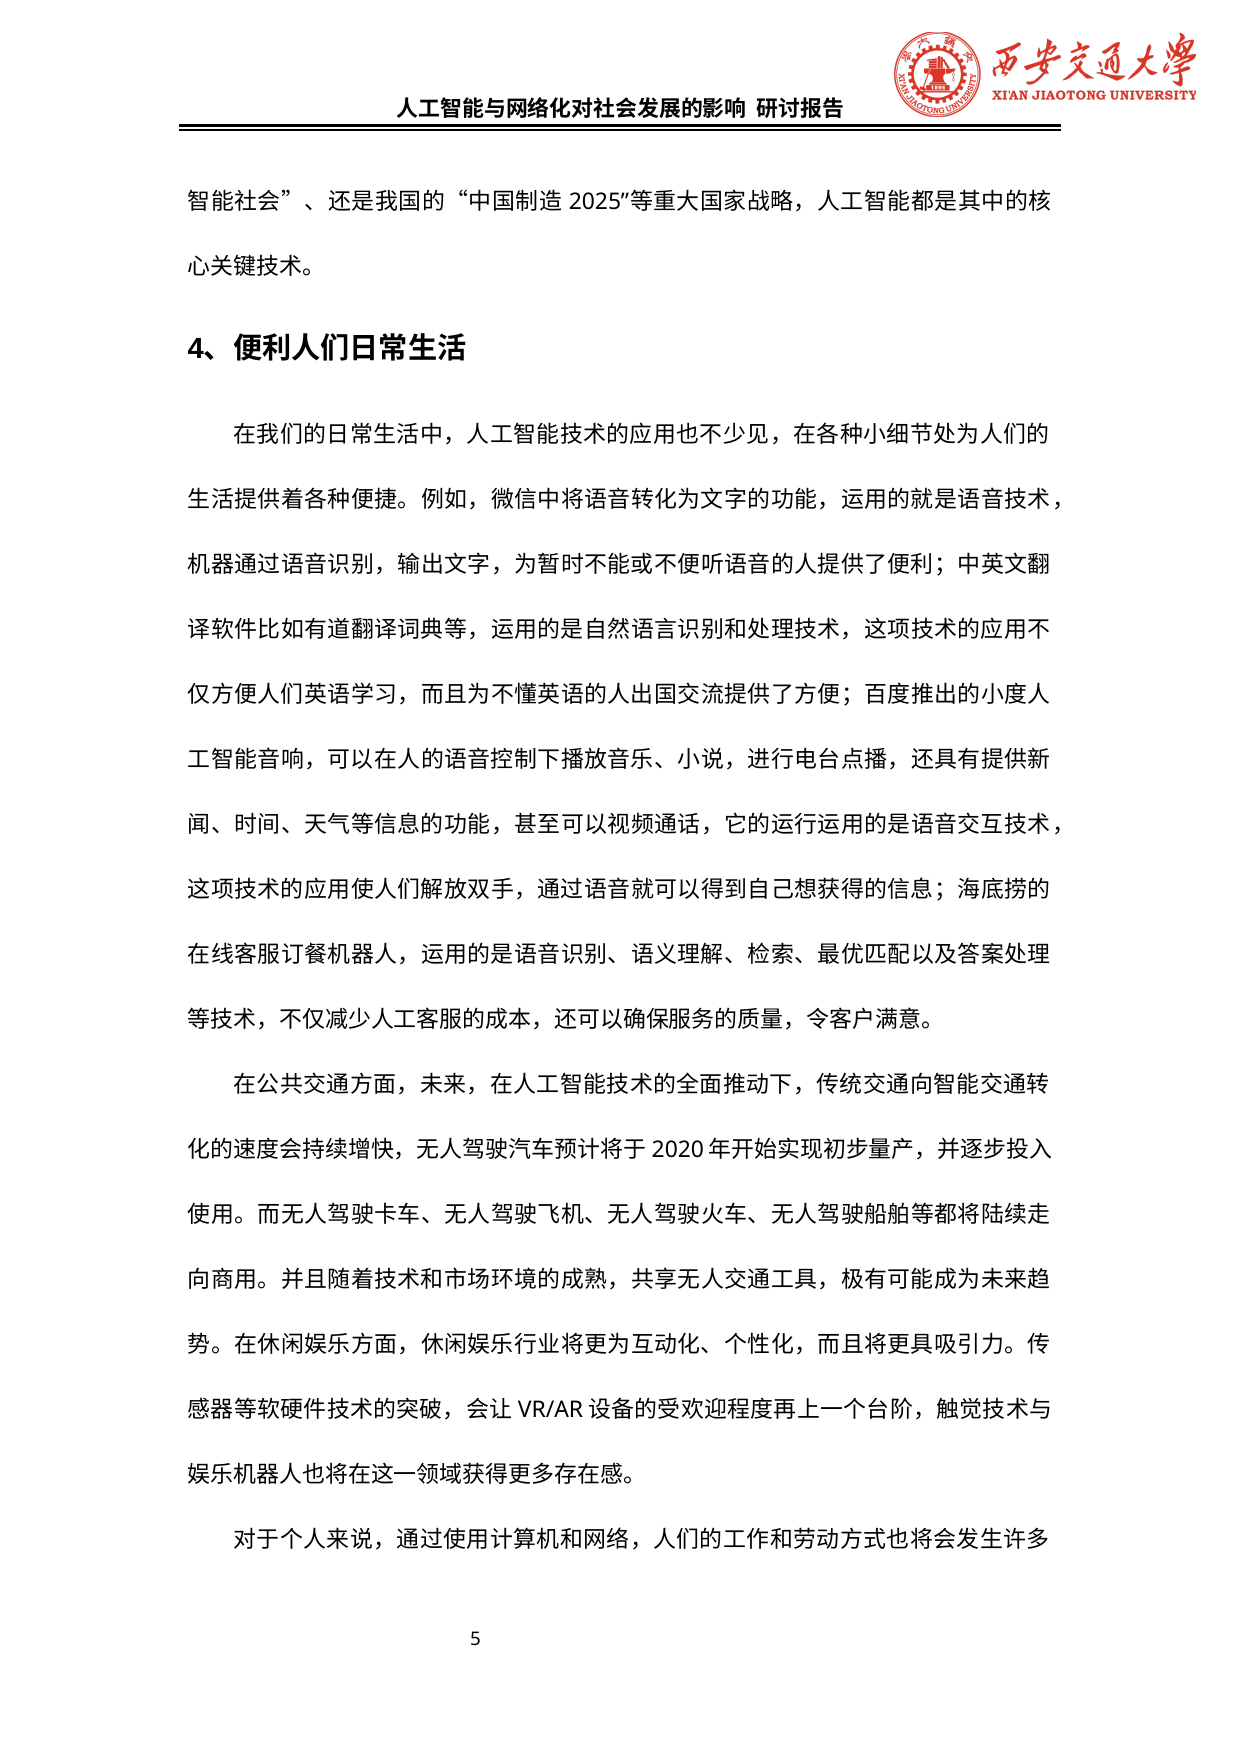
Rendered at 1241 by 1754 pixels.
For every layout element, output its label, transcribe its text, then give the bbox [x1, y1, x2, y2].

text 在我们的日常生活中，人工智能技术的应用也不少见，在各种小细节处为人们的生活提供着各种便捷。例如，微信中将语音转化为文字的功能，运用的就是语音技术，机器通过语音识别，输出文字，为暂时不能或不便听语音的人提供了便利；中英文翻译软件比如有道翻译词典等，运用的是自然语言识别和处理技术，这项技术的应用不仅方便人们英语学习，而且为不懂英语的人出国交流提供了方便；百度推出的小度人工智能音响，可以在人的语音控制下播放音乐、小说，进行电台点播，还具有提供新闻、时间、天气等信息的功能，甚至可以视频通话，它的运行运用的是语音交互技术，这项技术的应用使人们解放双手，通过语音就可以得到自己想获得的信息；海底捞的在线客服订餐机器人，运用的是语音识别、语义理解、检索、最优匹配以及答案处理等技术，不仅减少人工客服的成本，还可以确保服务的质量，令客户满意。 [187, 399, 1053, 1049]
subtitle 4、便利人们日常生活 [187, 313, 1053, 378]
picture [894, 32, 1197, 117]
text 在公共交通方面，未来，在人工智能技术的全面推动下，传统交通向智能交通转化的速度会持续增快，无人驾驶汽车预计将于2020年开始实现初步量产，并逐步投入使用。而无人驾驶卡车、无人驾驶飞机、无人驾驶火车、无人驾驶船舶等都将陆续走向商用。并且随着技术和市场环境的成熟，共享无人交通工具，极有可能成为未来趋势。在休闲娱乐方面，休闲娱乐行业将更为互动化、个性化，而且将更具吸引力。传感器等软硬件技术的突破，会让VR/AR设备的受欢迎程度再上一个台阶，触觉技术与娱乐机器人也将在这一领域获得更多存在感。 [187, 1049, 1053, 1504]
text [187, 1504, 1053, 1569]
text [187, 167, 1053, 297]
